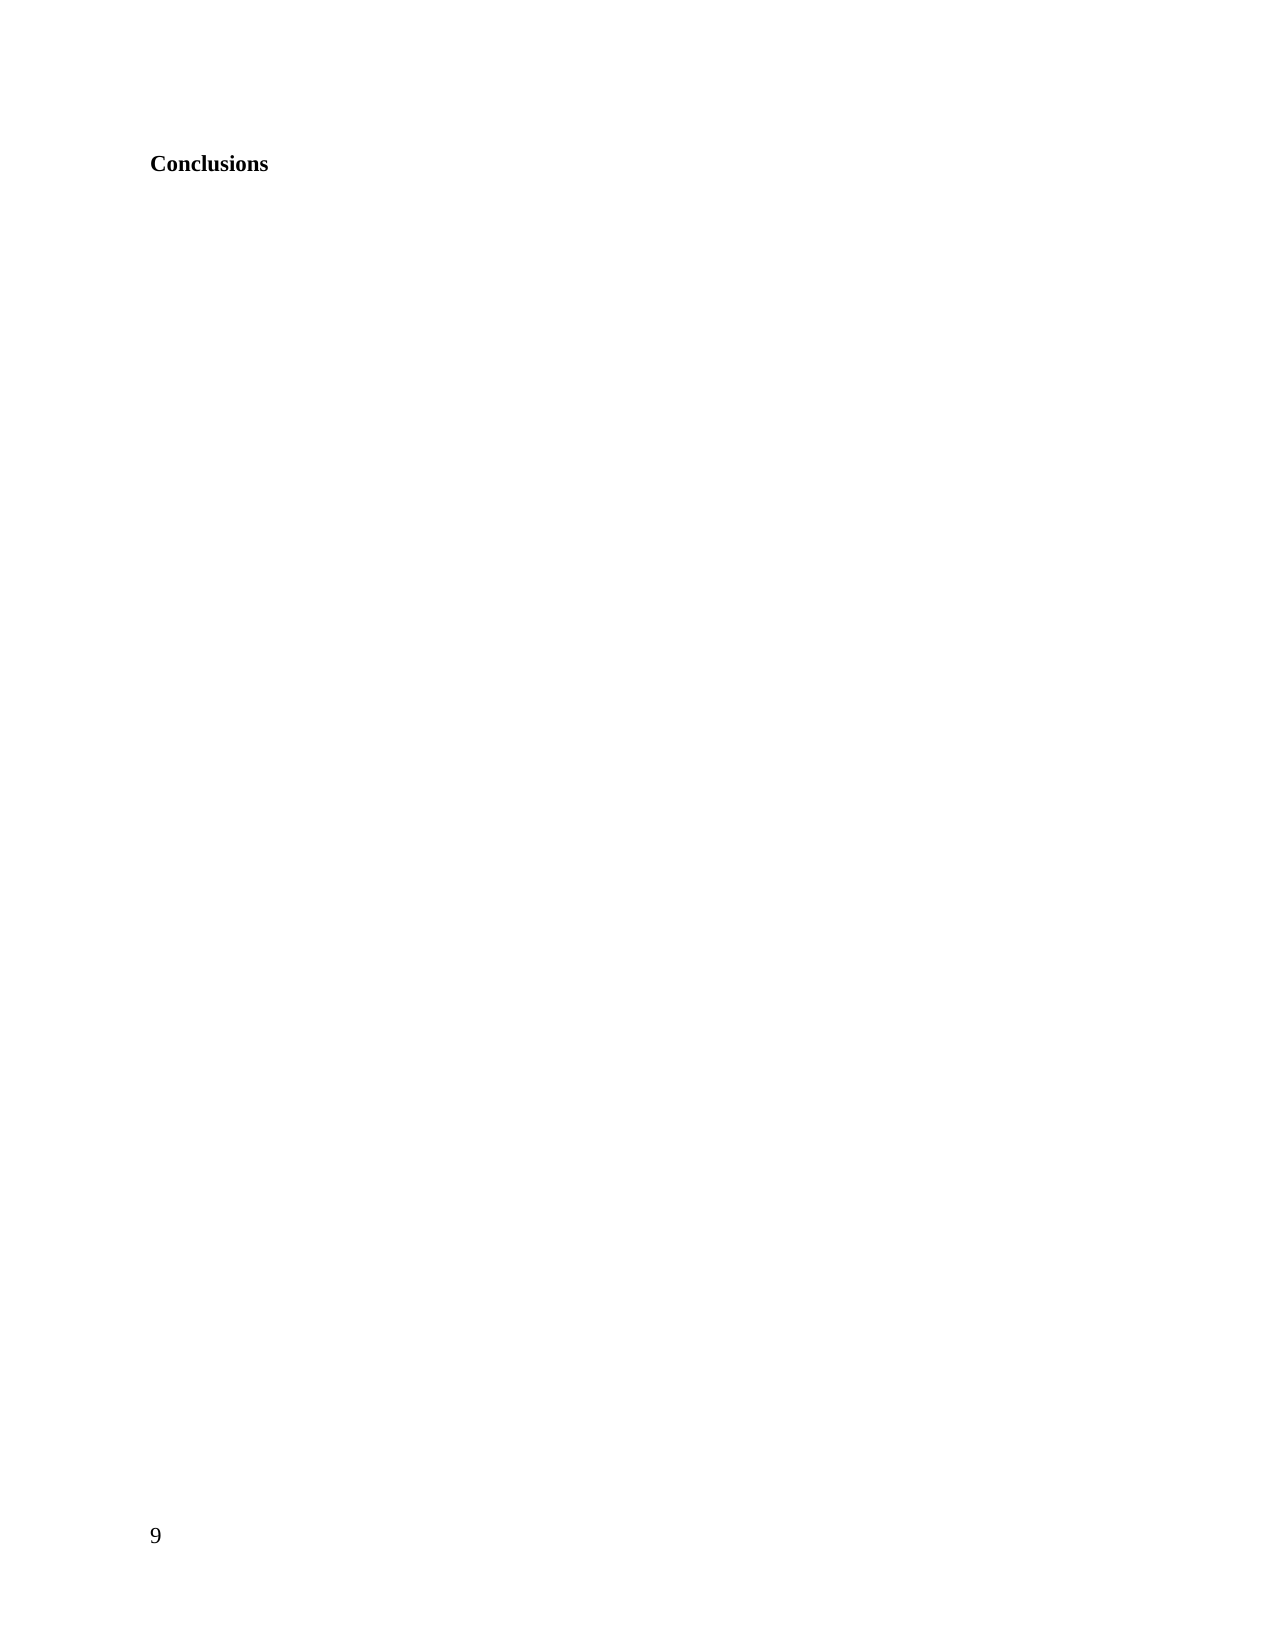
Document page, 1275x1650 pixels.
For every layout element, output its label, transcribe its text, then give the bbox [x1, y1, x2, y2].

subtitle Conclusions [150, 150, 1125, 176]
